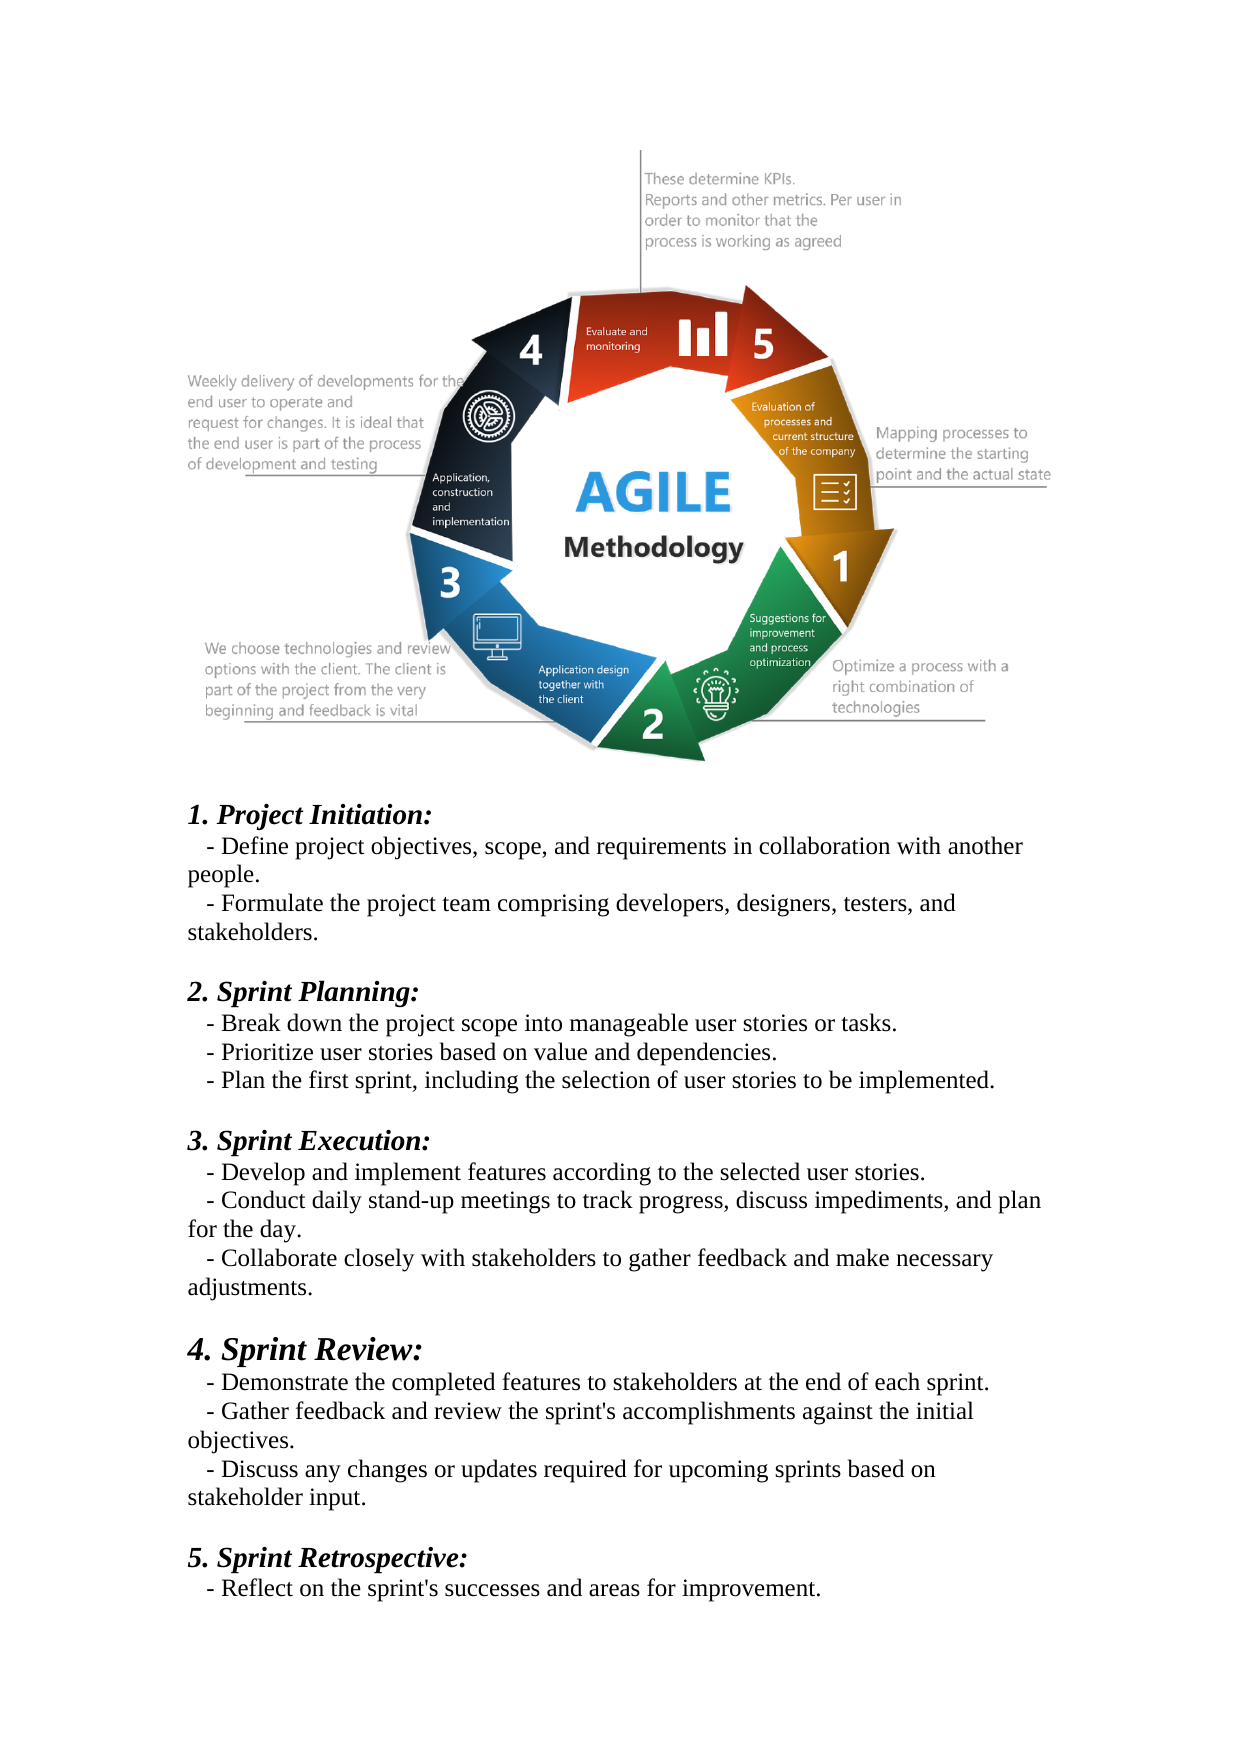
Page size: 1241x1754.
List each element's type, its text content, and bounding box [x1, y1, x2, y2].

text - Conduct daily stand-up meetings to track progress, discuss impediments, and plan for the day. [187, 1185, 1053, 1243]
text - Formulate the project team comprising developers, designers, testers, and stakeholders. [187, 888, 1053, 946]
text - Break down the project scope into manageable user stories or tasks. [187, 1008, 1053, 1037]
text 2. Sprint Planning: [187, 974, 1053, 1008]
text 3. Sprint Execution: [187, 1123, 1053, 1157]
text 1. Project Initiation: [187, 797, 1053, 831]
text - Discuss any changes or updates required for upcoming sprints based on stakeholder input. [187, 1454, 1053, 1511]
text - Prioritize user stories based on value and dependencies. [187, 1037, 1053, 1066]
text - Develop and implement features according to the selected user stories. [187, 1157, 1053, 1185]
text 4. Sprint Review: [187, 1329, 1053, 1367]
picture [187, 150, 1051, 769]
text - Collaborate closely with stakeholders to gather feedback and make necessary adjustments. [187, 1243, 1053, 1300]
text - Plan the first sprint, including the selection of user stories to be implemented. [187, 1066, 1053, 1094]
text - Define project objectives, scope, and requirements in collaboration with another people. [187, 831, 1053, 888]
text - Reflect on the sprint's successes and areas for improvement. [187, 1573, 1053, 1602]
text - Demonstrate the completed features to stakeholders at the end of each sprint. [187, 1367, 1053, 1396]
text 5. Sprint Retrospective: [187, 1540, 1053, 1573]
text - Gather feedback and review the sprint's accomplishments against the initial objectives. [187, 1396, 1053, 1454]
